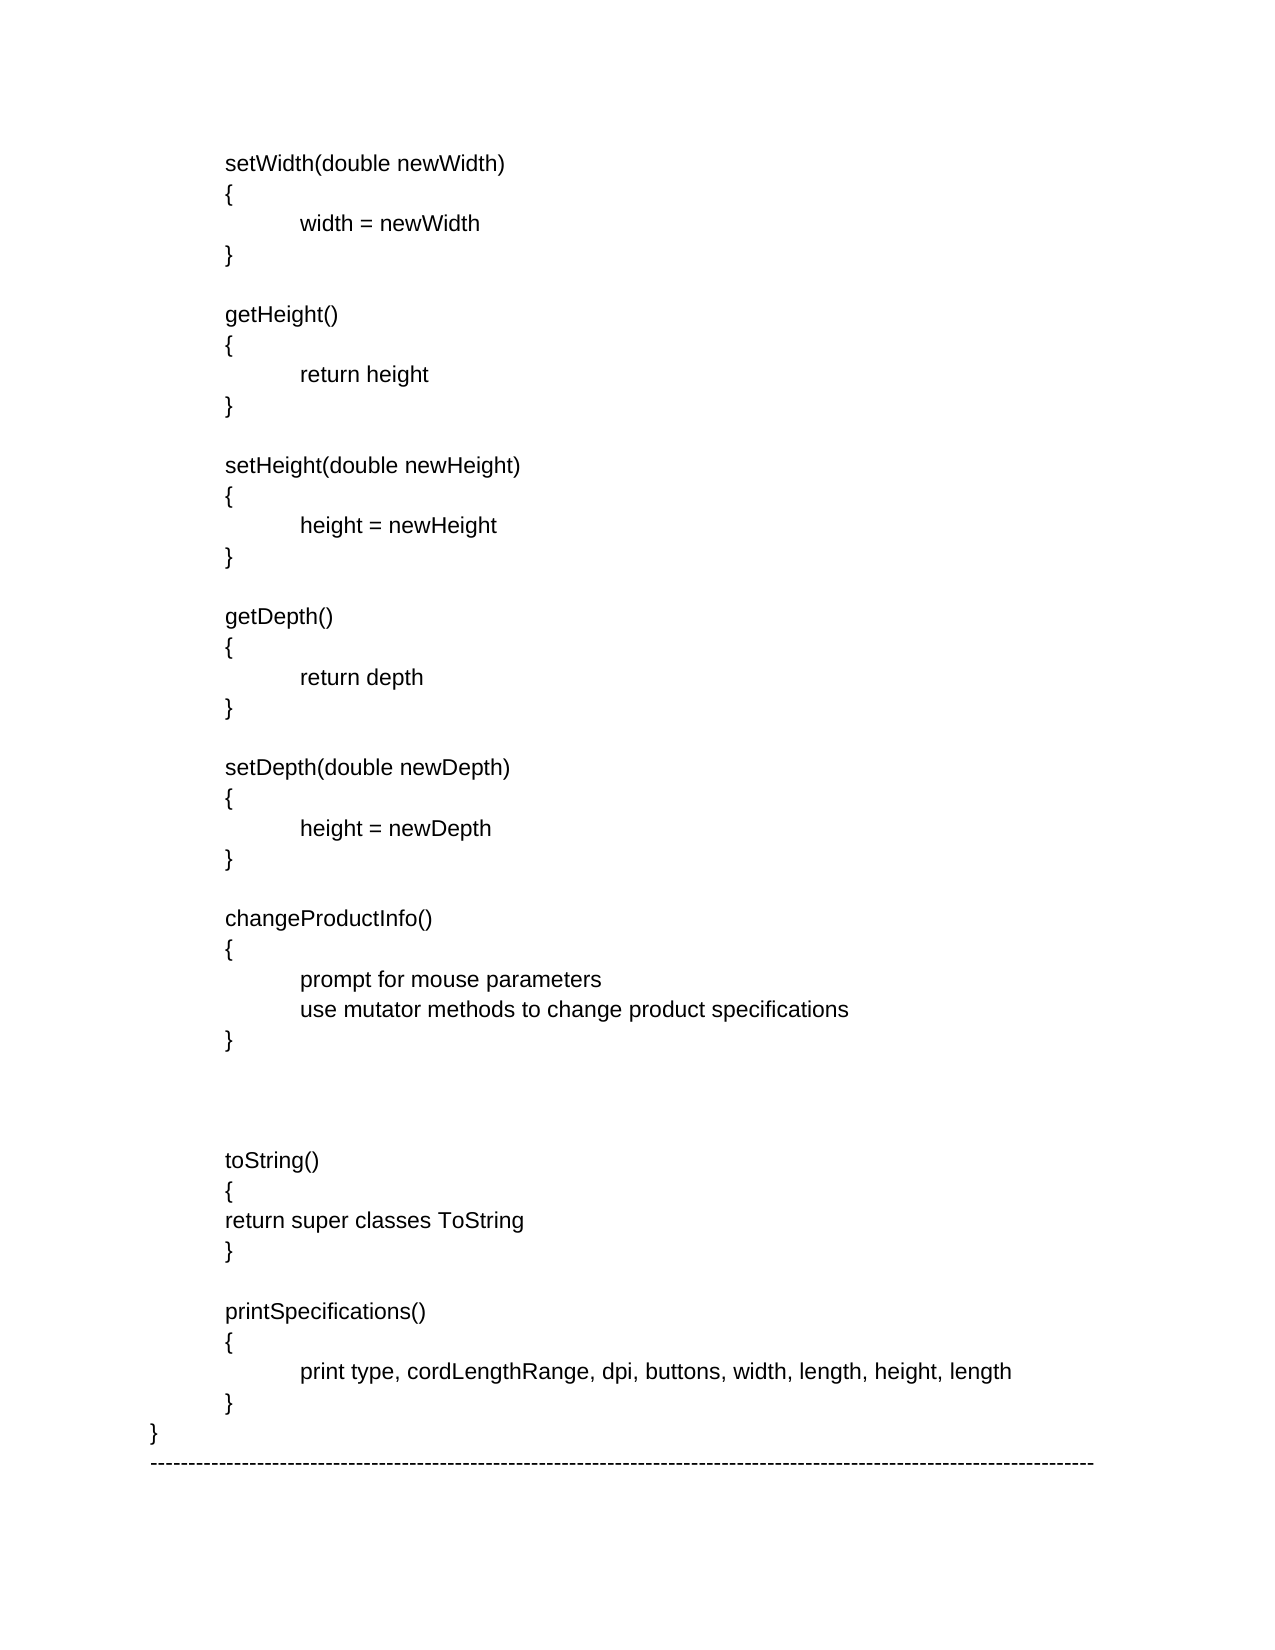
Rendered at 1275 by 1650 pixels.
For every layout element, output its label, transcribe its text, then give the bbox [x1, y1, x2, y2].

text { [225, 1177, 1125, 1203]
text setDepth(double newDepth) [225, 754, 1125, 781]
text use mutator methods to change product specifications [150, 996, 1125, 1022]
text } [225, 392, 1125, 418]
text print type, cordLengthRange, dpi, buttons, width, length, height, length [150, 1358, 1125, 1385]
text { [150, 1328, 1125, 1354]
text } [225, 845, 1125, 871]
text changeProductInfo() [150, 905, 1125, 932]
text return super classes ToString [225, 1207, 1125, 1234]
text { [225, 633, 1125, 660]
text width = newWidth [225, 210, 1125, 237]
text { [225, 784, 1125, 811]
text { [225, 180, 1125, 207]
text { [225, 482, 1125, 509]
text prompt for mouse parameters [150, 966, 1125, 992]
text } [225, 694, 1125, 720]
text ---------------------------------------------------------------------------------------------------------------------------- [150, 1449, 1125, 1475]
text getDepth() [225, 603, 1125, 629]
text } [150, 1419, 1125, 1445]
text setWidth(double newWidth) [225, 150, 1125, 176]
text return depth [225, 663, 1125, 690]
text height = newHeight [225, 512, 1125, 539]
text } [225, 1237, 1125, 1264]
text return height [225, 361, 1125, 388]
text printSpecifications() [150, 1298, 1125, 1324]
text } [225, 241, 1125, 267]
text } [225, 1026, 1125, 1083]
text toString() [225, 1147, 1125, 1173]
text getHeight() [225, 301, 1125, 327]
text { [150, 935, 1125, 962]
text } [150, 1388, 1125, 1415]
text { [225, 331, 1125, 358]
text setHeight(double newHeight) [225, 452, 1125, 478]
text height = newDepth [225, 814, 1125, 841]
text } [225, 543, 1125, 569]
